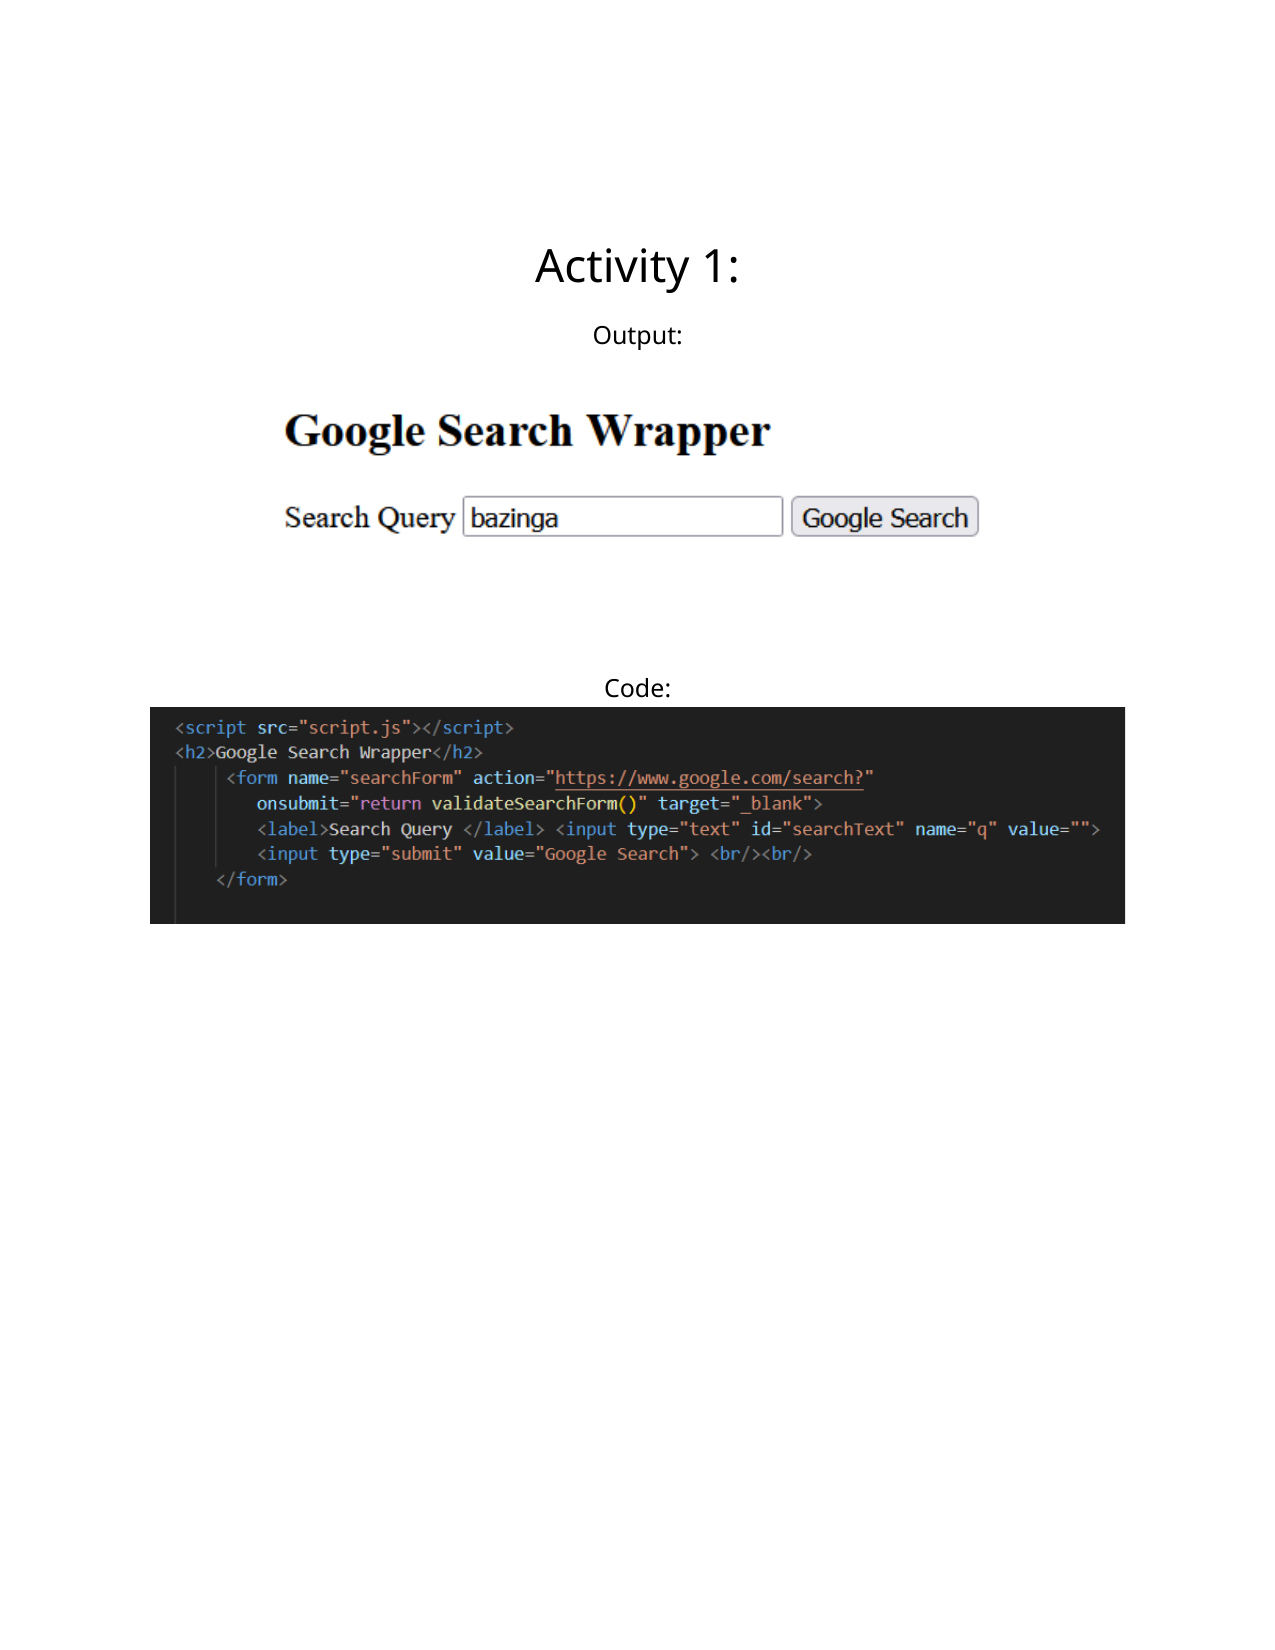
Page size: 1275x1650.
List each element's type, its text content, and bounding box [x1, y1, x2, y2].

text Output: [150, 318, 1125, 352]
text Code: [150, 671, 1125, 707]
picture [269, 371, 1012, 598]
picture [150, 707, 1125, 924]
text Activity 1: [150, 234, 1125, 296]
